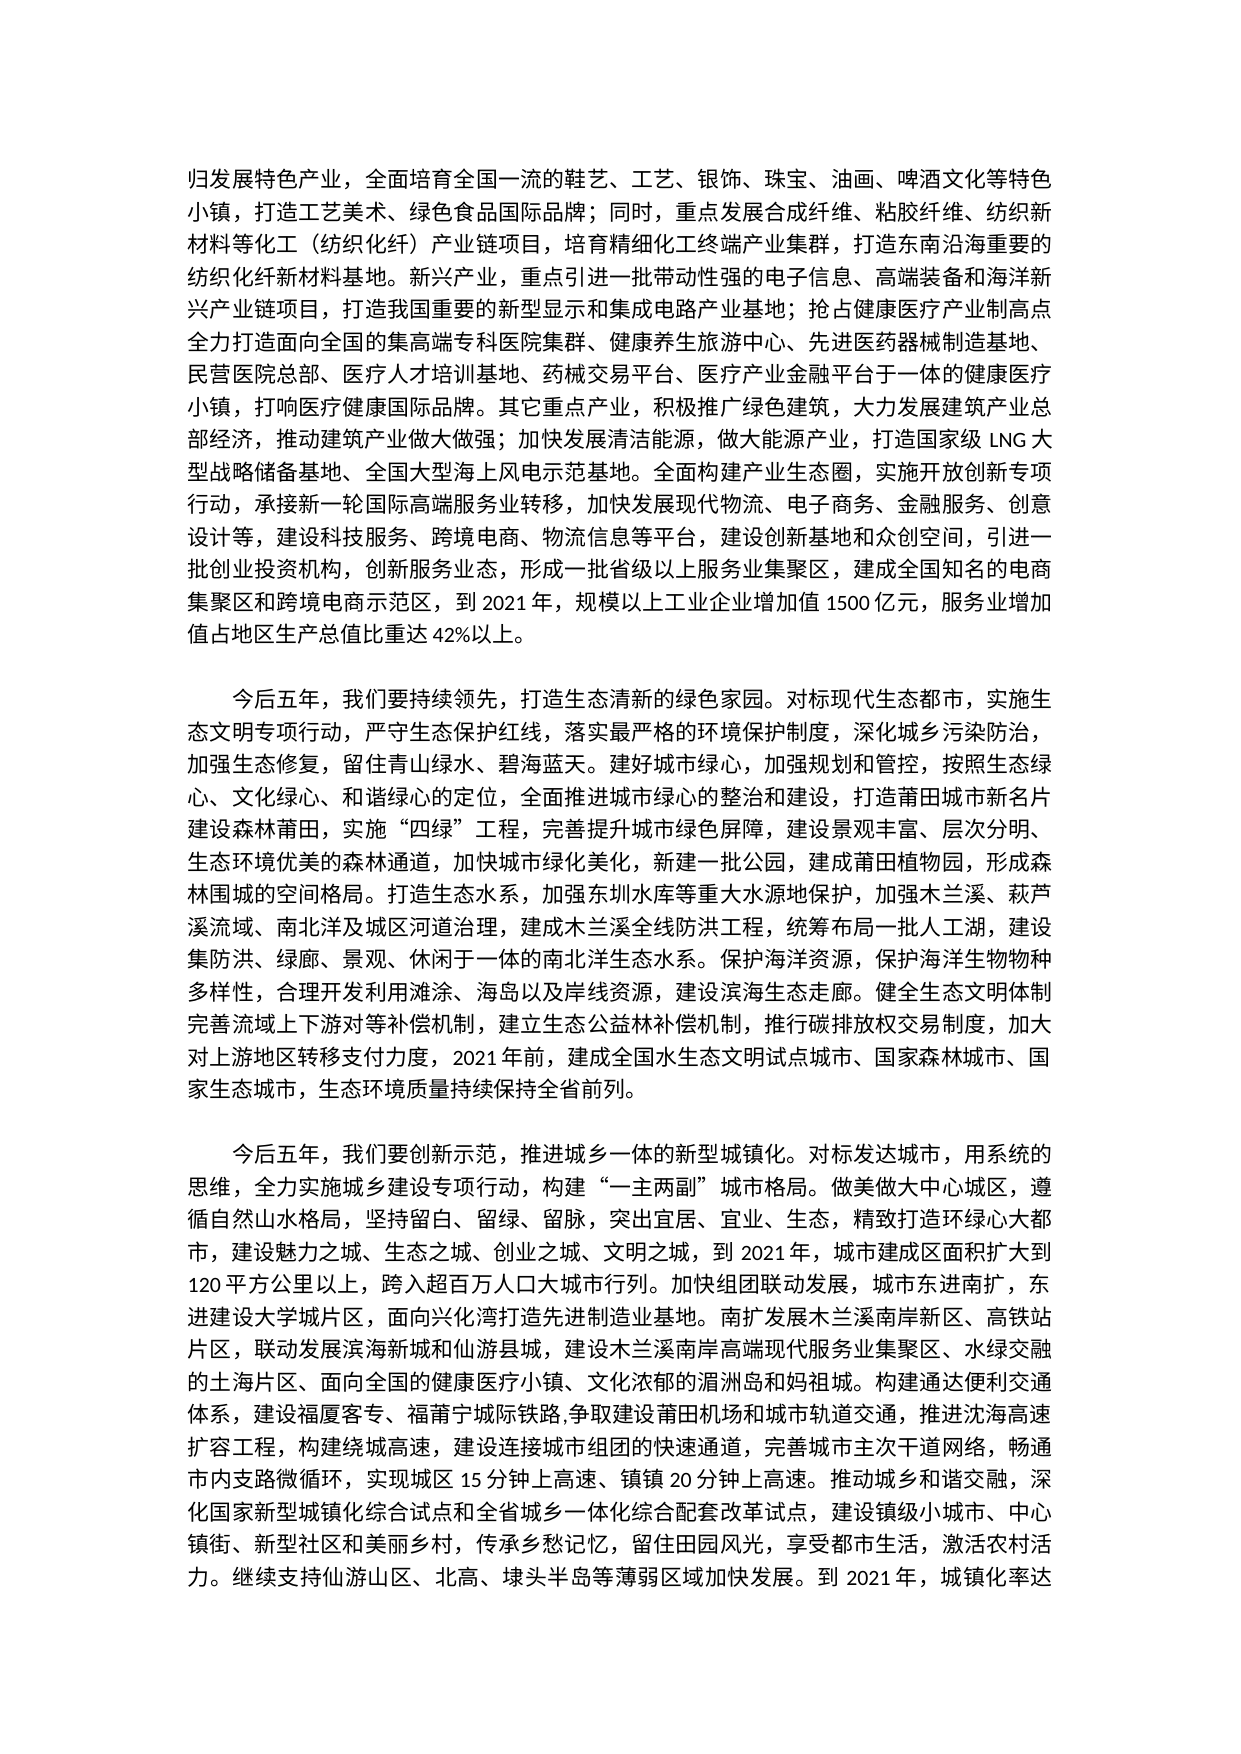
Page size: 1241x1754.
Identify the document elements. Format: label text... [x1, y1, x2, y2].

text 今后五年，我们要持续领先，打造生态清新的绿色家园。对标现代生态都市，实施生态文明专项行动，严守生态保护红线，落实最严格的环境保护制度，深化城乡污染防治，加强生态修复，留住青山绿水、碧海蓝天。建好城市绿心，加强规划和管控，按照生态绿心、文化绿心、和谐绿心的定位，全面推进城市绿心的整治和建设，打造莆田城市新名片。建设森林莆田，实施“四绿”工程，完善提升城市绿色屏障，建设景观丰富、层次分明、生态环境优美的森林通道，加快城市绿化美化，新建一批公园，建成莆田植物园，形成森林围城的空间格局。打造生态水系，加强东圳水库等重大水源地保护，加强木兰溪、萩芦溪流域、南北洋及城区河道治理，建成木兰溪全线防洪工程，统筹布局一批人工湖，建设集防洪、绿廊、景观、休闲于一体的南北洋生态水系。保护海洋资源，保护海洋生物物种多样性，合理开发利用滩涂、海岛以及岸线资源，建设滨海生态走廊。健全生态文明体制，完善流域上下游对等补偿机制，建立生态公益林补偿机制，推行碳排放权交易制度，加大对上游地区转移支付力度，2021年前，建成全国水生态文明试点城市、国家森林城市、国家生态城市，生态环境质量持续保持全省前列。 [187, 682, 1053, 1104]
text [187, 162, 1053, 649]
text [187, 1137, 1053, 1592]
